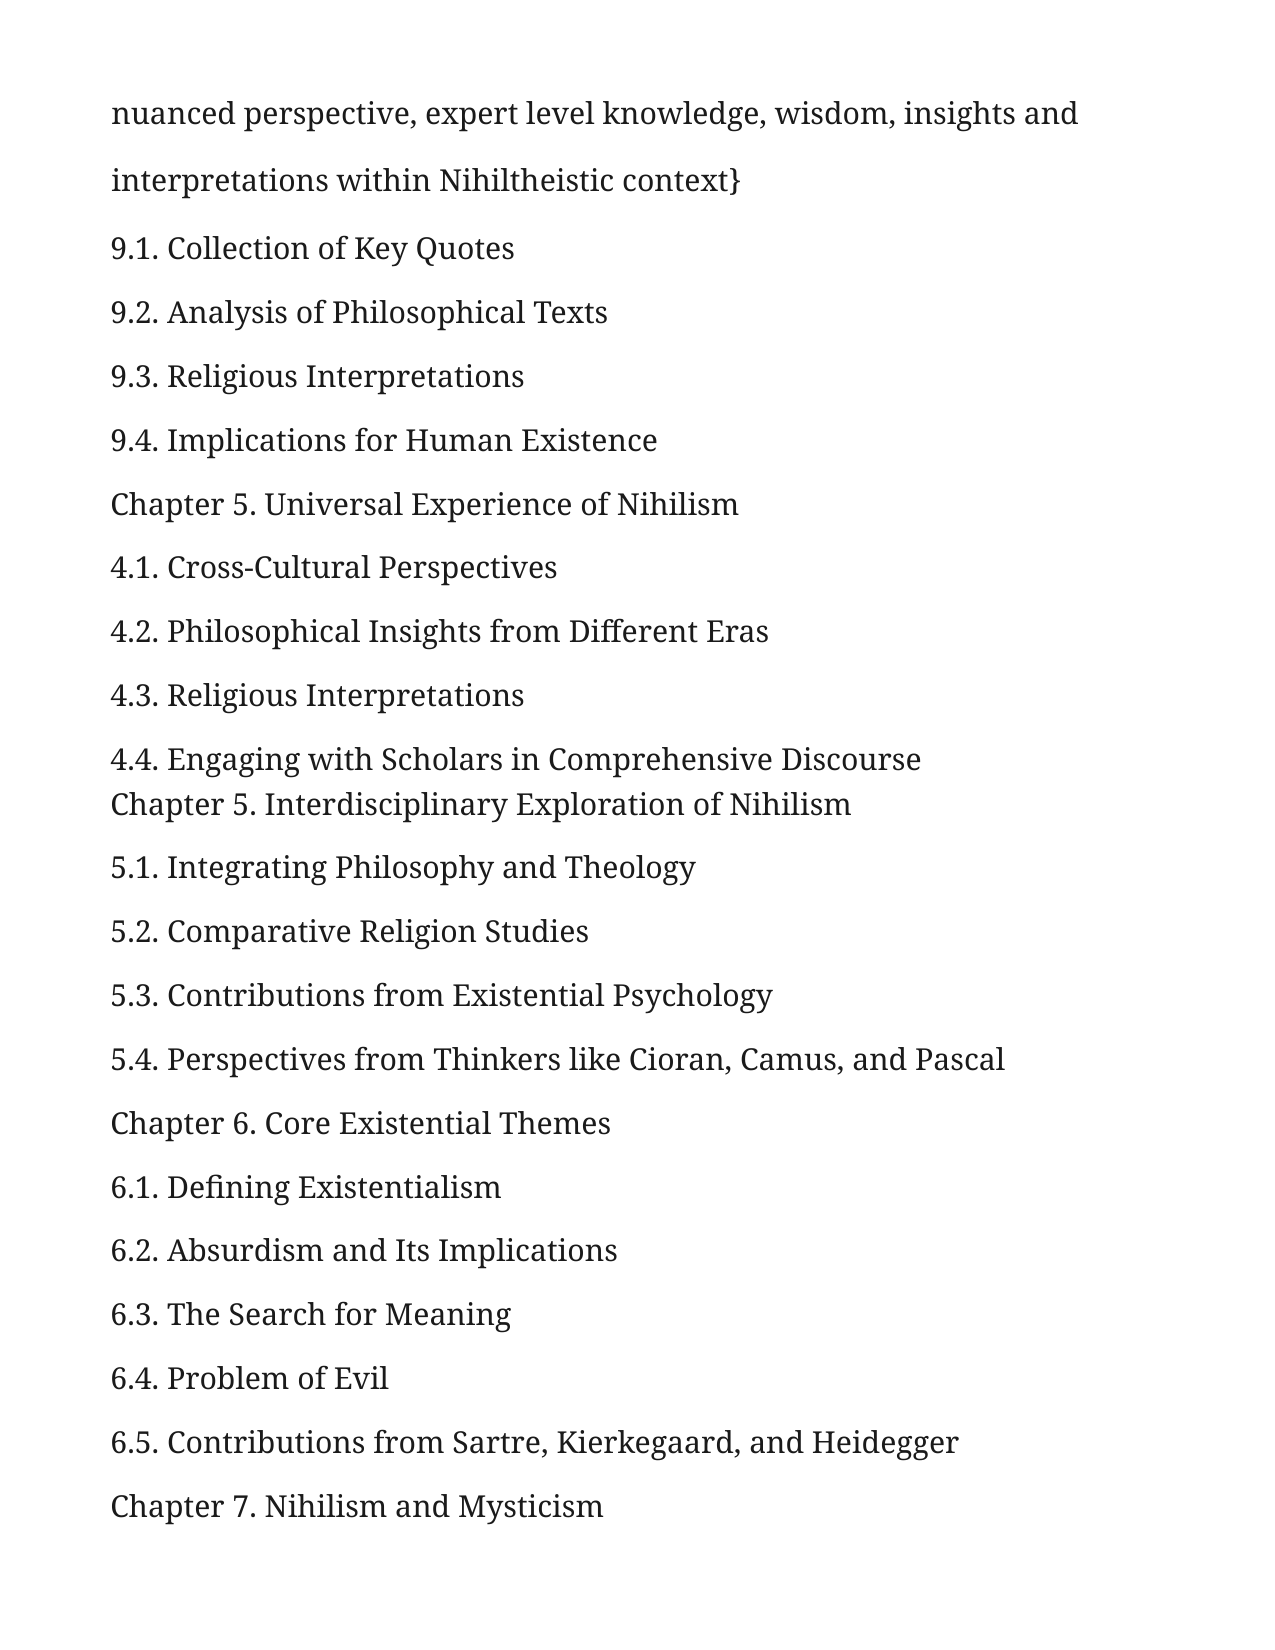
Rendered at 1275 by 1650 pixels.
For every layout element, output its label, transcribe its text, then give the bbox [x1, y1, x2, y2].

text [110, 92, 1128, 201]
text 9.4. Implications for Human Existence [110, 419, 1128, 460]
text 5.1. Integrating Philosophy and Theology [110, 846, 1128, 888]
text 5.4. Perspectives from Thinkers like Cioran, Camus, and Pascal [110, 1038, 1128, 1079]
text 9.1. Collection of Key Quotes [110, 227, 1128, 268]
text 6.2. Absurdism and Its Implications [110, 1229, 1128, 1271]
text 6.5. Contributions from Sartre, Kierkegaard, and Heidegger [110, 1421, 1128, 1462]
text Chapter 5. Universal Experience of Nihilism [110, 483, 1128, 524]
text 4.4. Engaging with Scholars in Comprehensive Discourse [110, 738, 1128, 779]
text 4.1. Cross-Cultural Perspectives [110, 547, 1128, 588]
text Chapter 5. Interdisciplinary Exploration of Nihilism [110, 783, 1128, 824]
text Chapter 7. Nihilism and Mysticism [110, 1485, 1128, 1526]
text 4.2. Philosophical Insights from Different Eras [110, 611, 1128, 652]
text Chapter 6. Core Existential Themes [110, 1102, 1128, 1143]
text 9.3. Religious Interpretations [110, 355, 1128, 396]
text 6.3. The Search for Meaning [110, 1293, 1128, 1334]
text 6.1. Defining Existentialism [110, 1166, 1128, 1207]
text 5.3. Contributions from Existential Psychology [110, 974, 1128, 1015]
text 5.2. Comparative Religion Studies [110, 910, 1128, 951]
text 6.4. Problem of Evil [110, 1357, 1128, 1398]
text 9.2. Analysis of Philosophical Texts [110, 291, 1128, 332]
text 4.3. Religious Interpretations [110, 674, 1128, 716]
